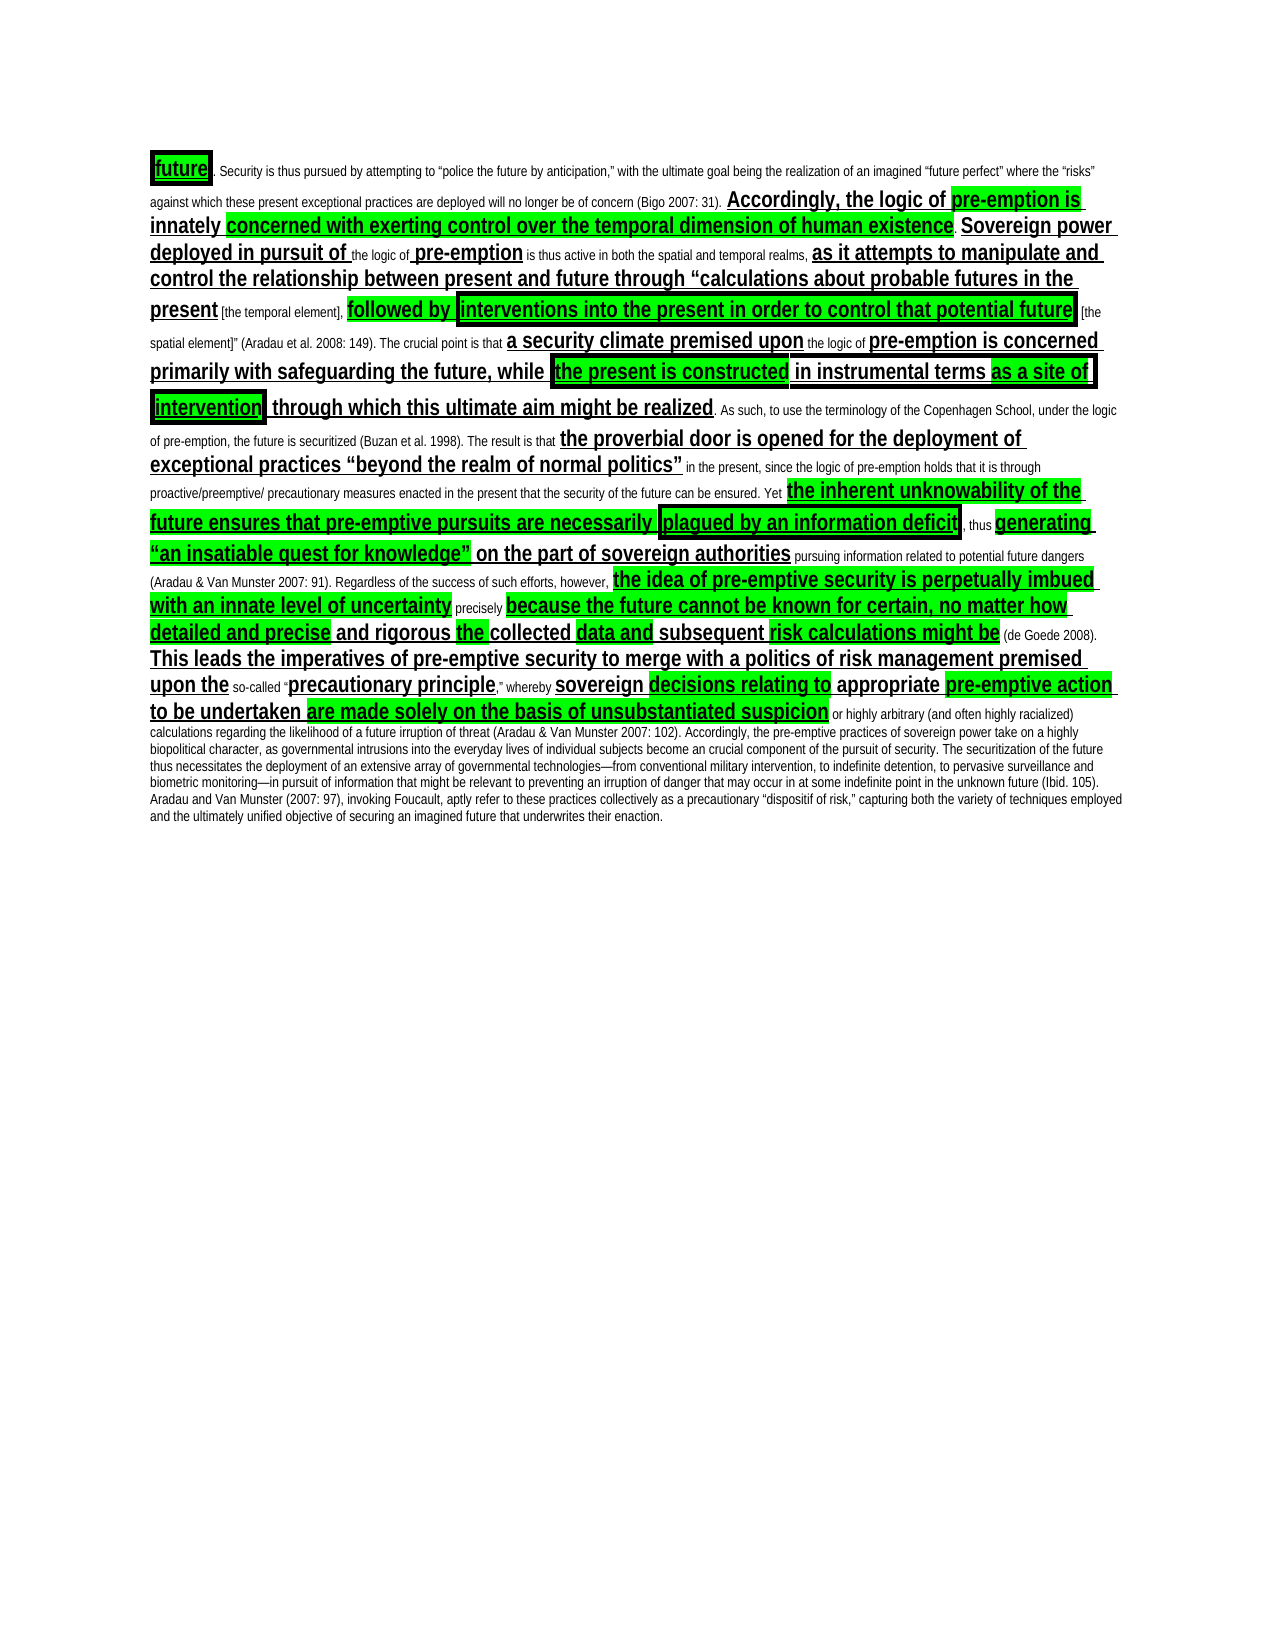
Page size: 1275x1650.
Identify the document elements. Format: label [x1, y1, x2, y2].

text [150, 150, 1125, 824]
